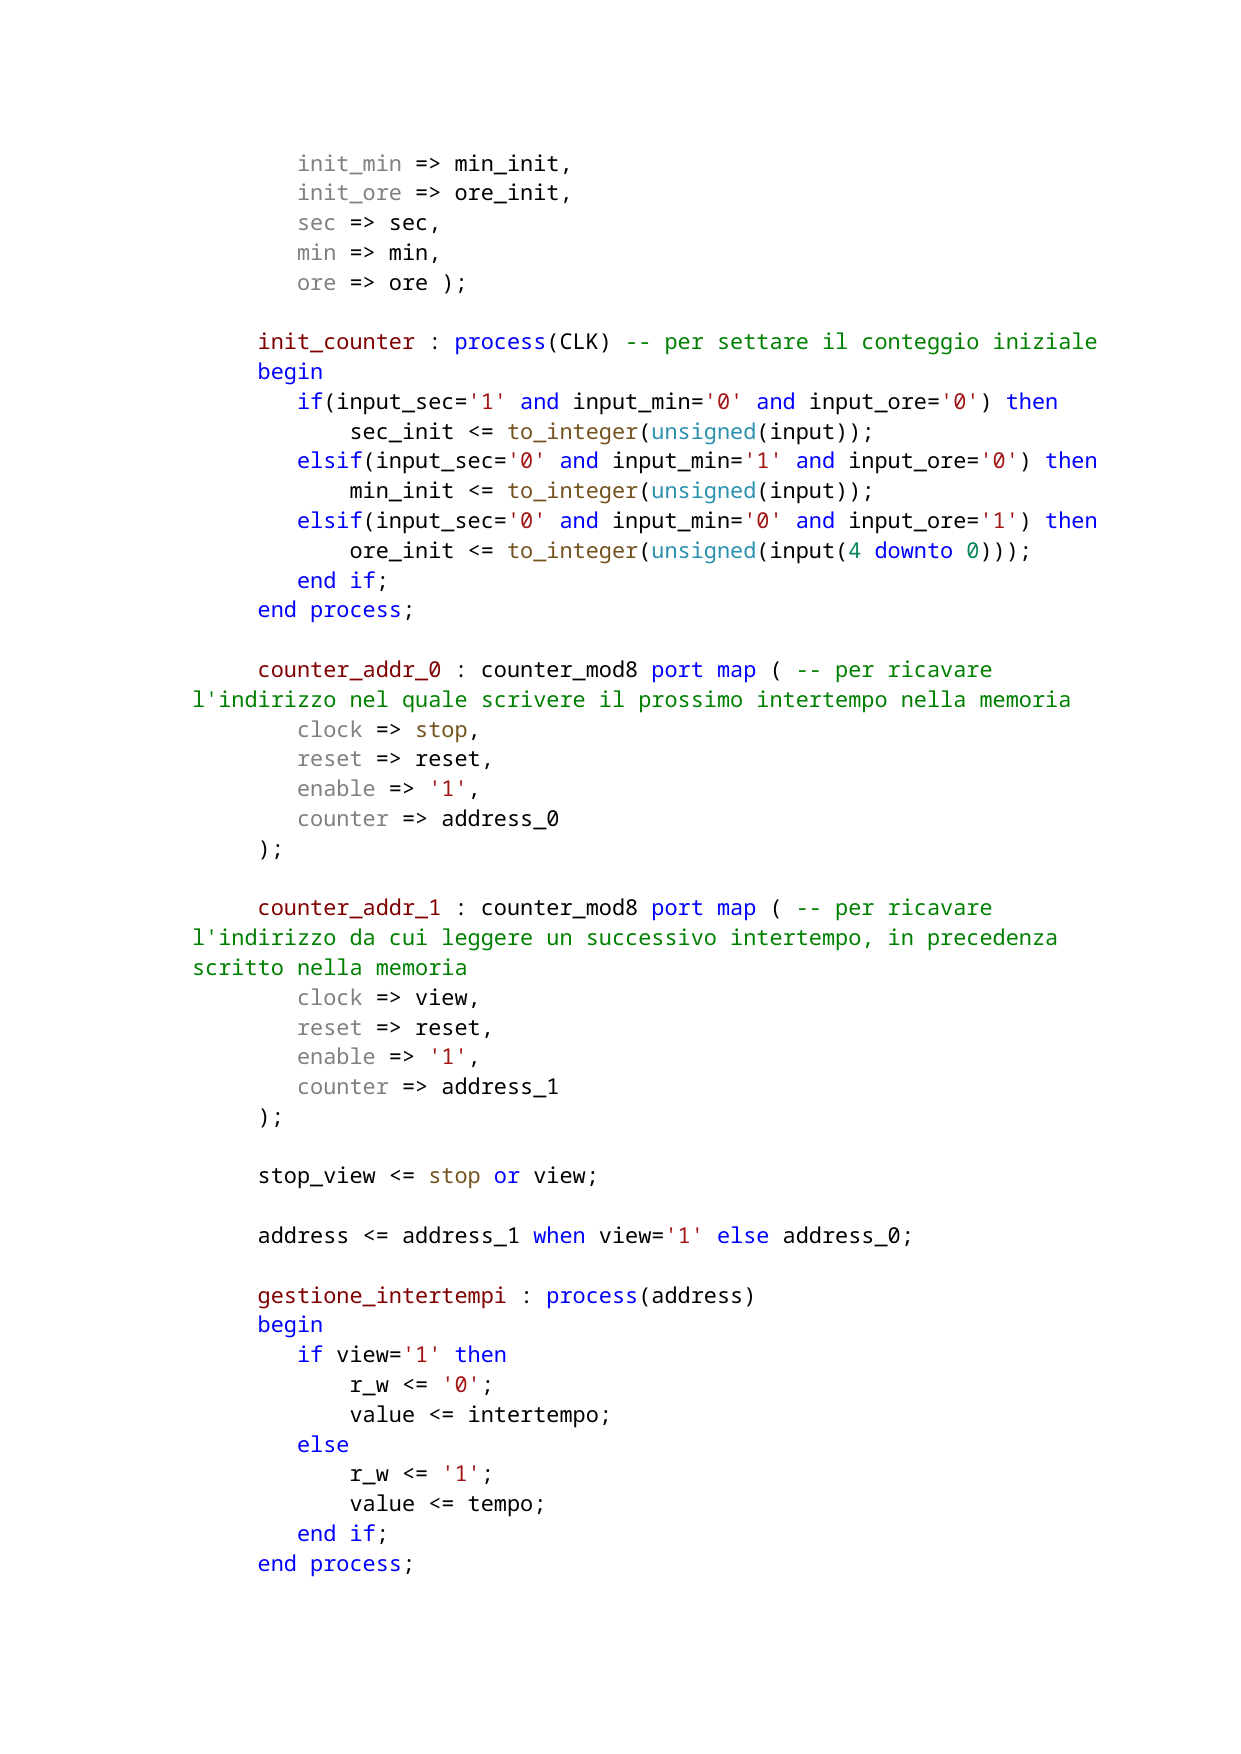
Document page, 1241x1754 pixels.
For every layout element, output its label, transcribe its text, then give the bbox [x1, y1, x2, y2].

text init_ore => ore_init, [192, 177, 1122, 207]
text ); [192, 1101, 1122, 1131]
text reset => reset, [192, 743, 1122, 773]
text ore => ore ); [192, 267, 1122, 297]
text init_counter : process(CLK) -- per settare il conteggio iniziale [192, 326, 1122, 356]
text if view='1' then [192, 1339, 1122, 1369]
text begin [192, 356, 1122, 386]
text counter_addr_1 : counter_mod8 port map ( -- per ricavare l'indirizzo da cui leggere un successivo intertempo, in precedenza scritto nella memoria [192, 892, 1122, 982]
text r_w <= '1'; [192, 1458, 1122, 1488]
text value <= tempo; [192, 1488, 1122, 1518]
text ); [192, 833, 1122, 863]
text min_init <= to_integer(unsigned(input)); [192, 475, 1122, 505]
text min => min, [192, 237, 1122, 267]
text gestione_intertempi : process(address) [192, 1280, 1122, 1309]
text end if; [192, 565, 1122, 594]
text counter => address_1 [192, 1071, 1122, 1101]
text sec_init <= to_integer(unsigned(input)); [192, 416, 1122, 446]
text clock => stop, [192, 714, 1122, 743]
text elsif(input_sec='0' and input_min='1' and input_ore='0') then [192, 446, 1122, 475]
text clock => view, [192, 982, 1122, 1012]
text else [192, 1429, 1122, 1458]
text r_w <= '0'; [192, 1369, 1122, 1399]
text stop_view <= stop or view; [192, 1161, 1122, 1190]
text address <= address_1 when view='1' else address_0; [192, 1220, 1122, 1250]
text begin [192, 1309, 1122, 1339]
text end if; [192, 1518, 1122, 1548]
text ore_init <= to_integer(unsigned(input(4 downto 0))); [192, 535, 1122, 565]
text reset => reset, [192, 1012, 1122, 1041]
text counter => address_0 [192, 803, 1122, 833]
text value <= intertempo; [192, 1399, 1122, 1429]
text end process; [192, 1548, 1122, 1578]
text if(input_sec='1' and input_min='0' and input_ore='0') then [192, 386, 1122, 416]
text init_min => min_init, [192, 148, 1122, 177]
text counter_addr_0 : counter_mod8 port map ( -- per ricavare l'indirizzo nel quale scrivere il prossimo intertempo nella memoria [192, 654, 1122, 714]
text sec => sec, [192, 207, 1122, 237]
text enable => '1', [192, 773, 1122, 803]
text enable => '1', [192, 1041, 1122, 1071]
text elsif(input_sec='0' and input_min='0' and input_ore='1') then [192, 505, 1122, 535]
text end process; [192, 594, 1122, 624]
